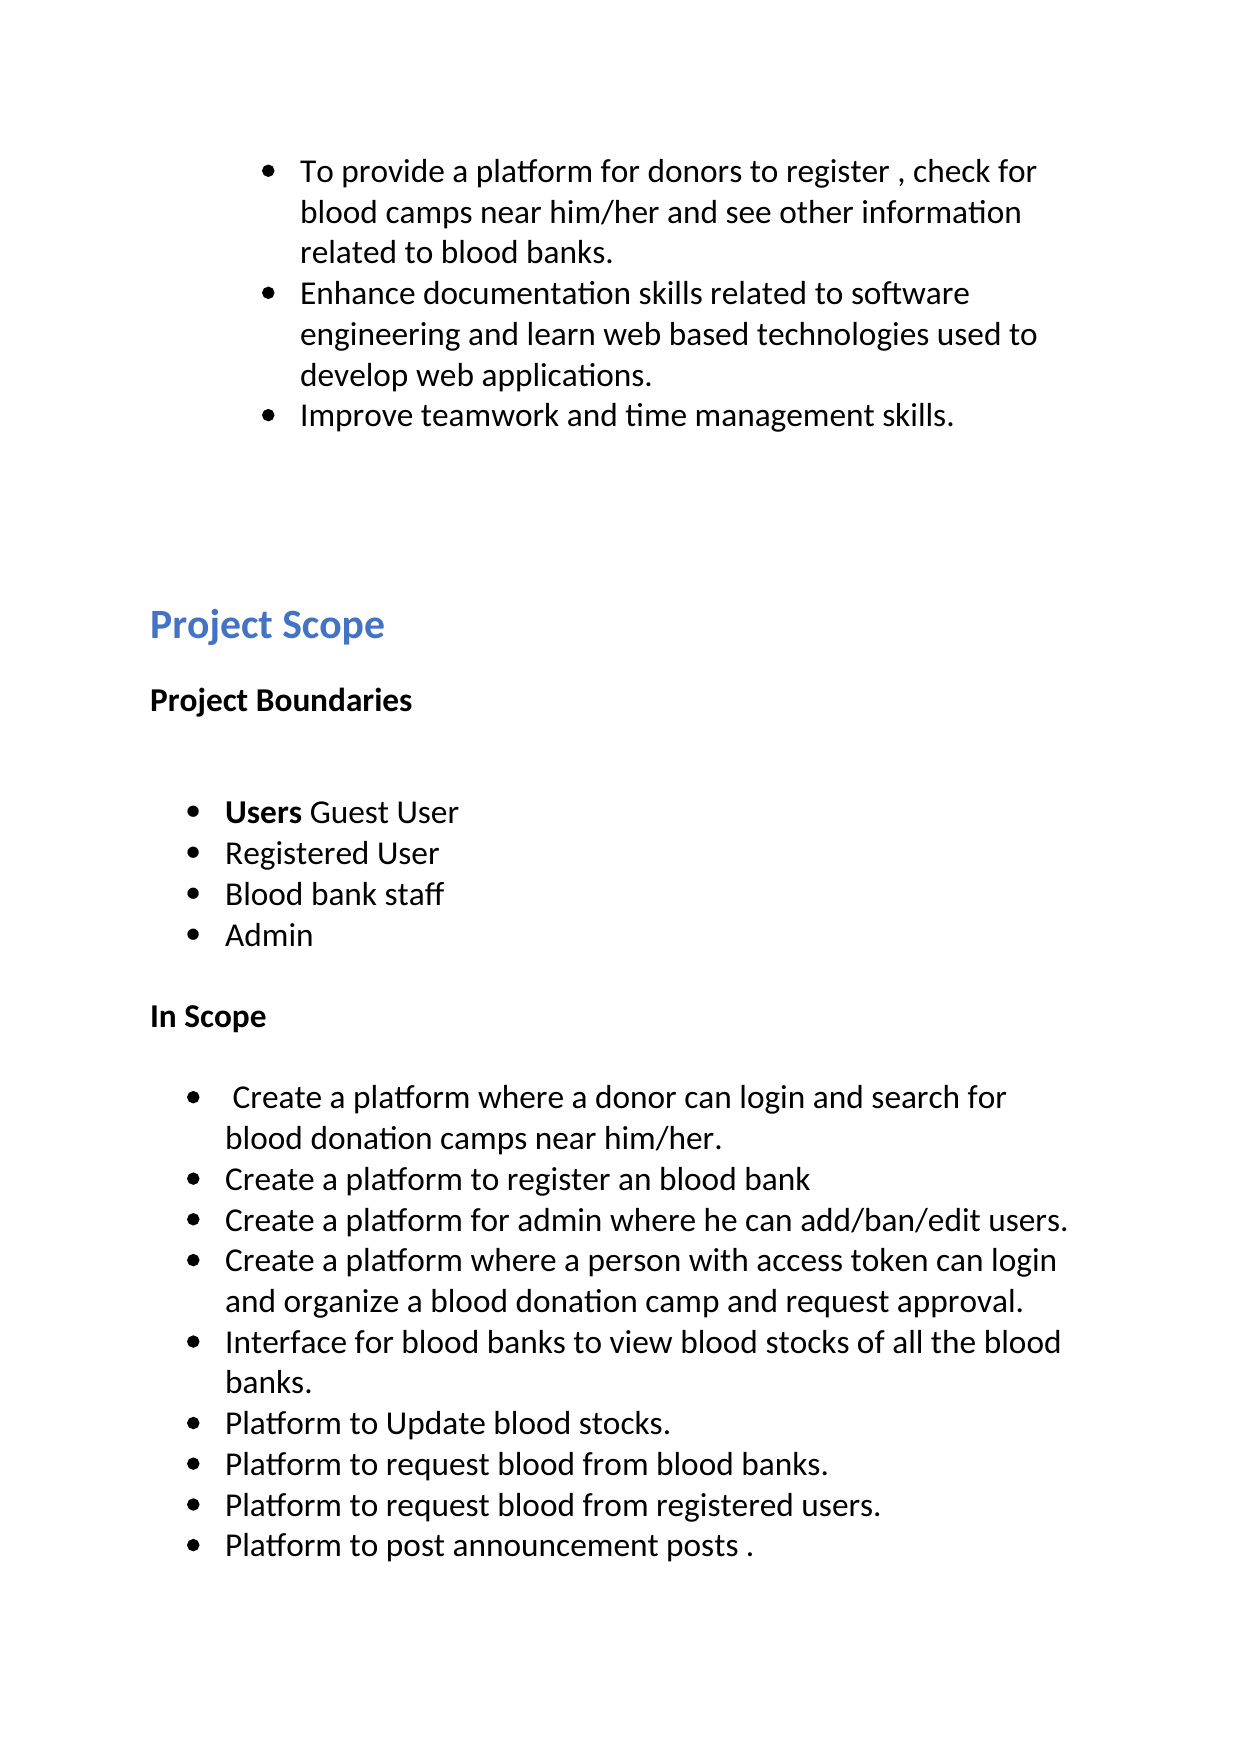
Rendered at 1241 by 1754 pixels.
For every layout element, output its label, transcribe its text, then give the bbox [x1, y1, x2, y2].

list Create a platform where a person with access token can login and organize a blood donation camp and request approval. [187, 1239, 1090, 1321]
subtitle Project Scope [150, 598, 1090, 649]
list Platform to post announcement posts . [187, 1524, 1090, 1565]
list Create a platform where a donor can login and search for blood donation camps near him/her. [187, 1076, 1090, 1158]
list Platform to request blood from registered users. [187, 1484, 1090, 1524]
list Blood bank staff [187, 873, 1090, 913]
list Platform to Update blood stocks. [187, 1402, 1090, 1443]
list Improve teamwork and time management skills. [262, 394, 1090, 435]
list Interface for blood banks to view blood stocks of all the blood banks. [187, 1321, 1090, 1402]
list Users Guest User [187, 791, 1090, 832]
list Platform to request blood from blood banks. [187, 1443, 1090, 1484]
text Project Boundaries [150, 679, 1090, 720]
list Enhance documentation skills related to software engineering and learn web based technologies used to develop web applications. [262, 272, 1090, 394]
text In Scope [150, 995, 1090, 1036]
list Admin [187, 913, 1090, 954]
list To provide a platform for donors to register , check for blood camps near him/her and see other information related to blood banks. [262, 150, 1090, 272]
list Create a platform to register an blood bank [187, 1158, 1090, 1199]
list Registered User [187, 832, 1090, 873]
list Create a platform for admin where he can add/ban/edit users. [187, 1199, 1090, 1239]
